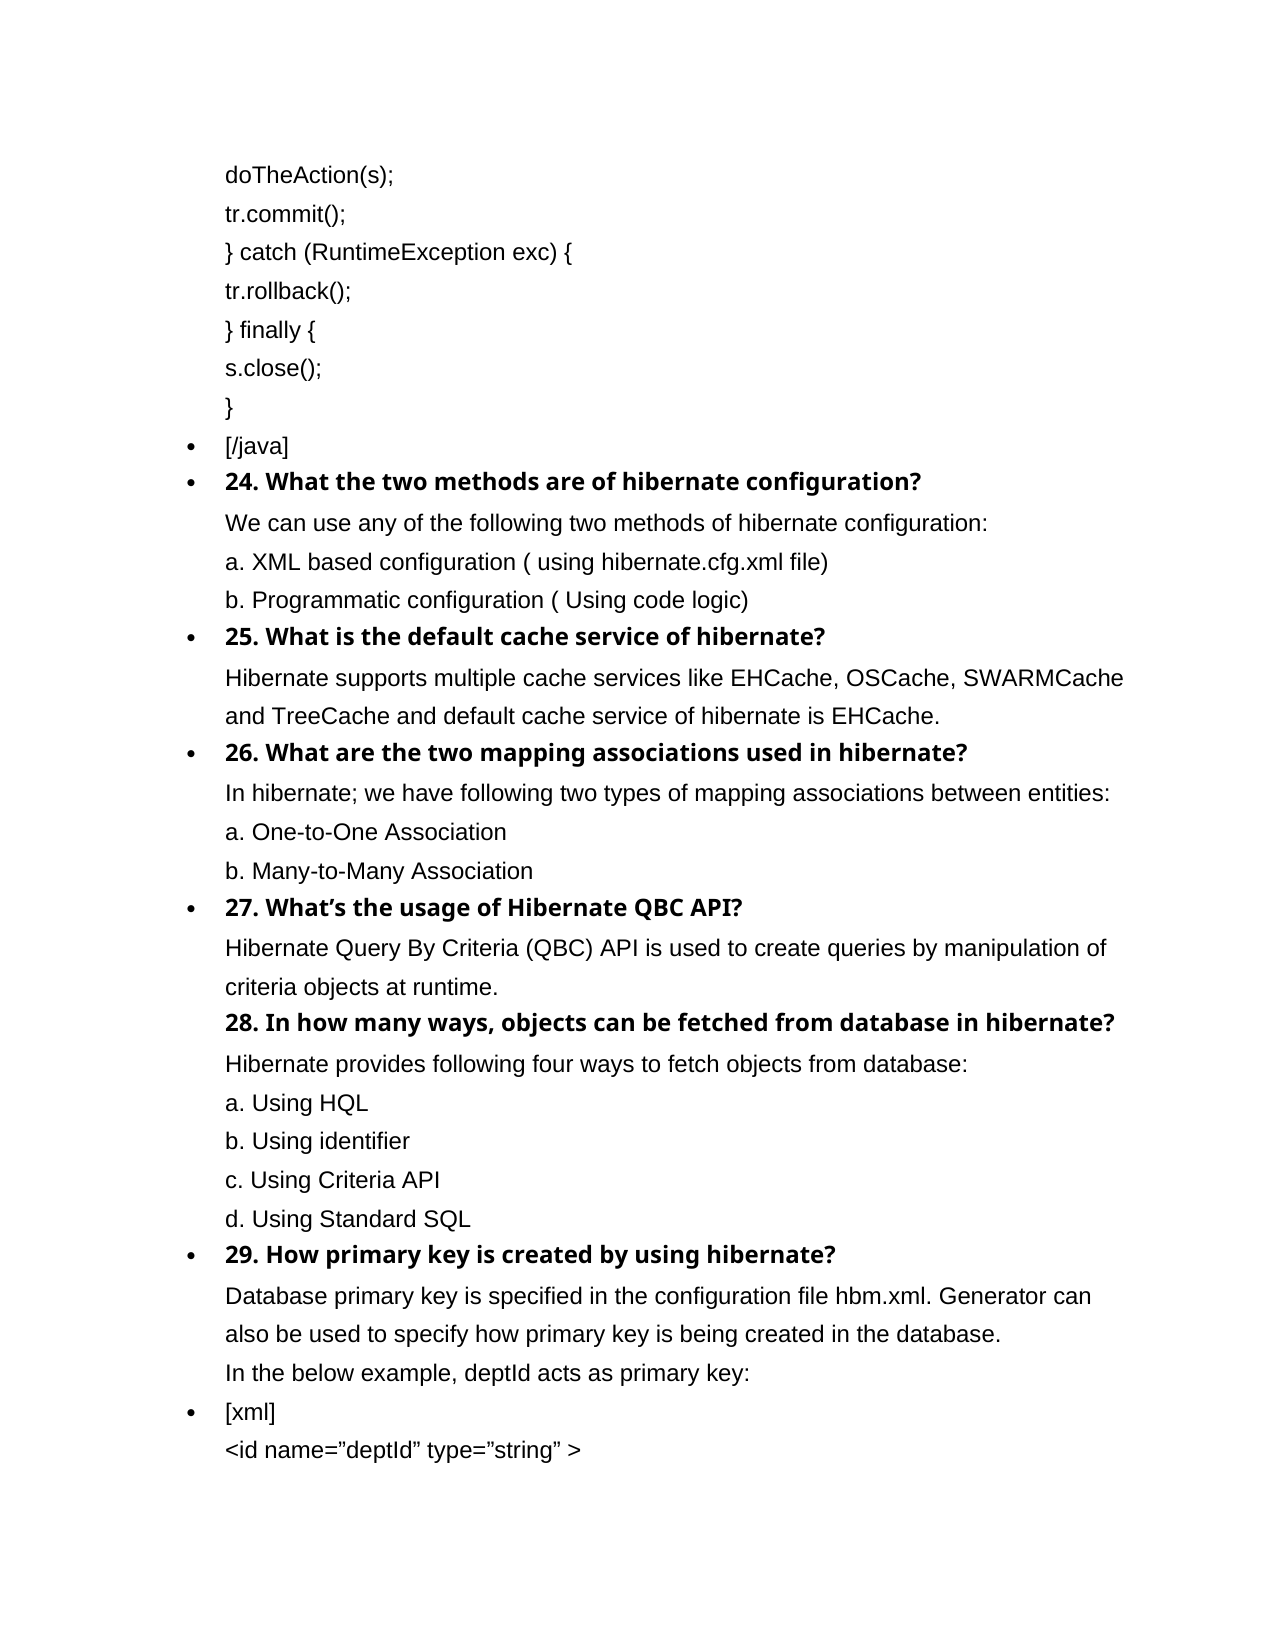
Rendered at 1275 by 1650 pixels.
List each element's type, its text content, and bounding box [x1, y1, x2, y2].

list 25. What is the default cache service of hibernate? Hibernate supports multiple cache services like EHCache, OSCache, SWARMCache and TreeCache and default cache service of hibernate is EHCache. [187, 614, 1125, 730]
list [/java] [187, 421, 1125, 459]
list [187, 1387, 1125, 1464]
list 26. What are the two mapping associations used in hibernate? In hibernate; we have following two types of mapping associations between entities: a. One-to-One Association b. Many-to-Many Association [187, 730, 1125, 884]
list 24. What the two methods are of hibernate configuration? We can use any of the following two methods of hibernate configuration: a. XML based configuration ( using hibernate.cfg.xml file) b. Programmatic configuration ( Using code logic) [187, 459, 1125, 614]
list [187, 150, 1125, 421]
list 29. How primary key is created by using hibernate? Database primary key is specified in the configuration file hbm.xml. Generator can also be used to specify how primary key is being created in the database. In the below example, deptId acts as primary key: [187, 1232, 1125, 1387]
list 27. What’s the usage of Hibernate QBC API? Hibernate Query By Criteria (QBC) API is used to create queries by manipulation of criteria objects at runtime. 28. In how many ways, objects can be fetched from database in hibernate? Hibernate provides following four ways to fetch objects from database: a. Using HQL b. Using identifier c. Using Criteria API d. Using Standard SQL [187, 884, 1125, 1232]
